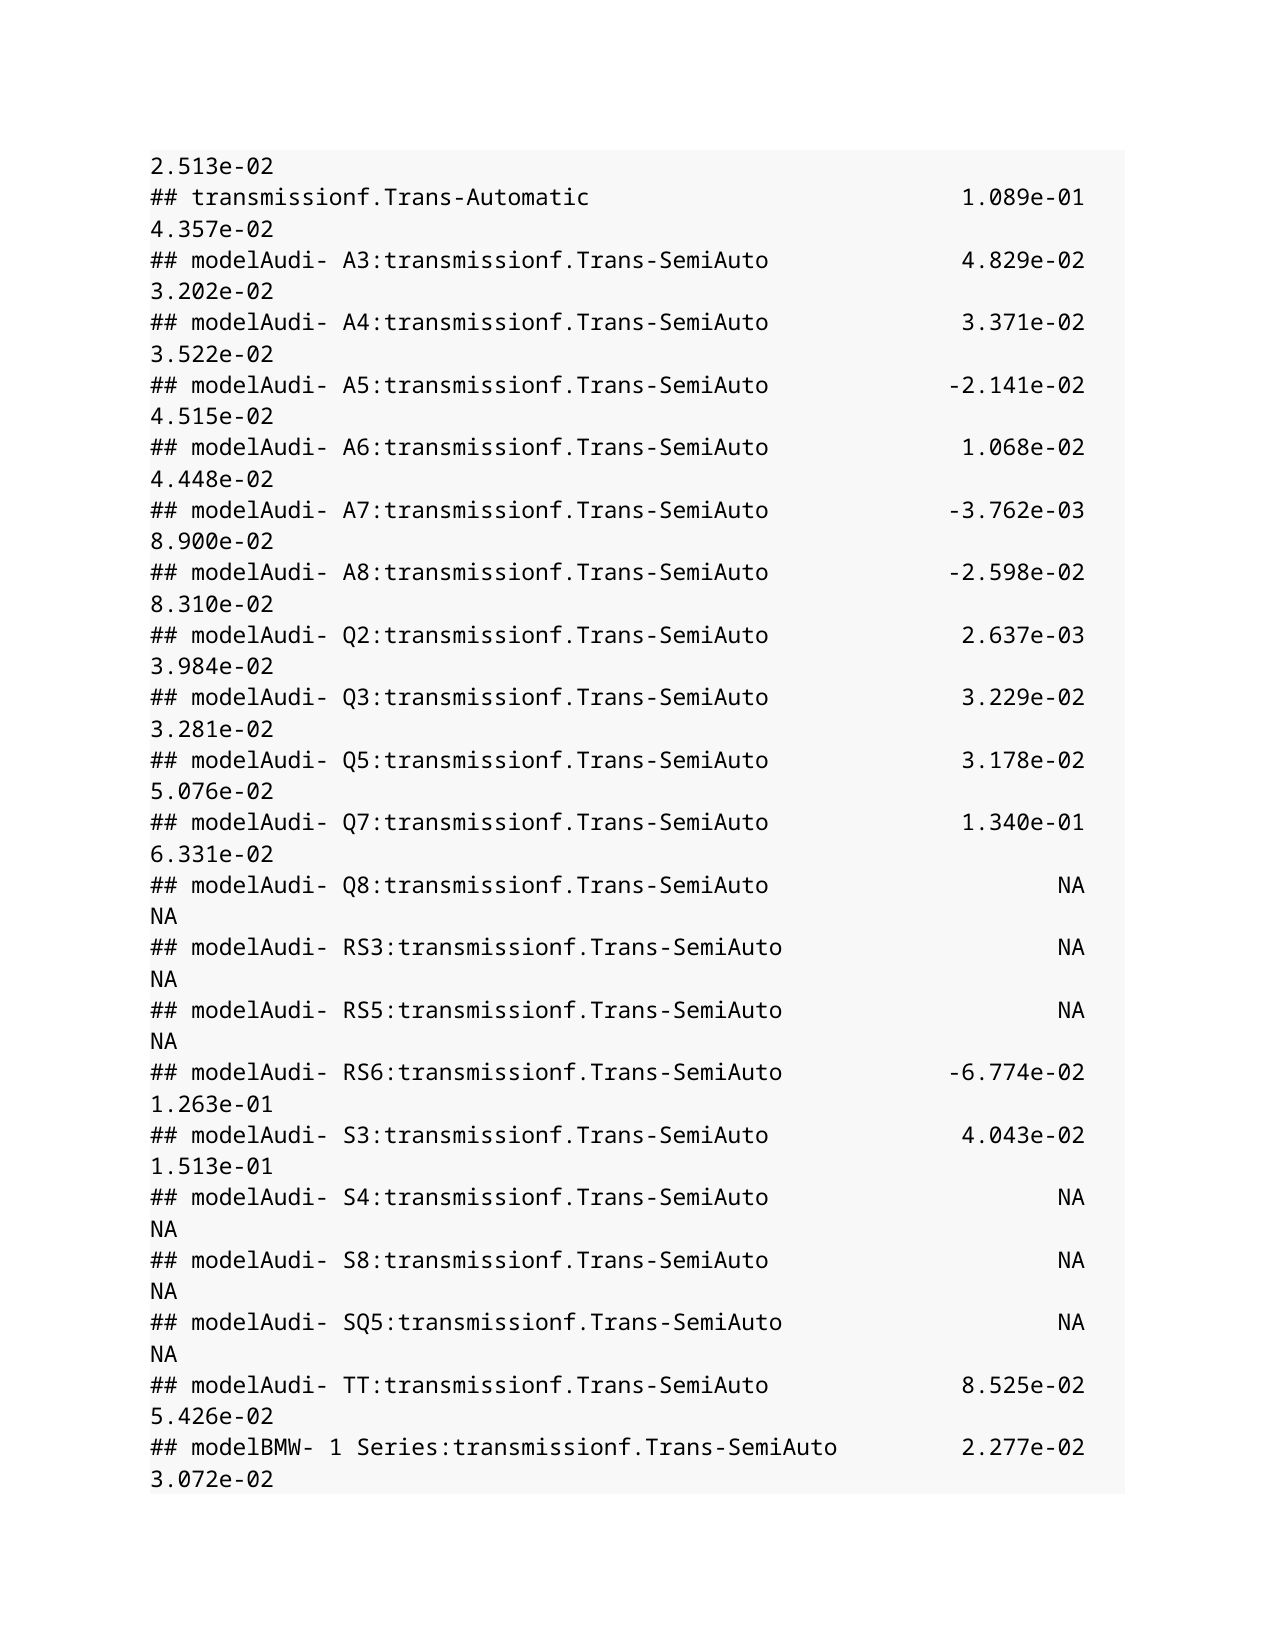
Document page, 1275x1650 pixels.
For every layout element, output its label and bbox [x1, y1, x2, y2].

text [150, 150, 1125, 1494]
